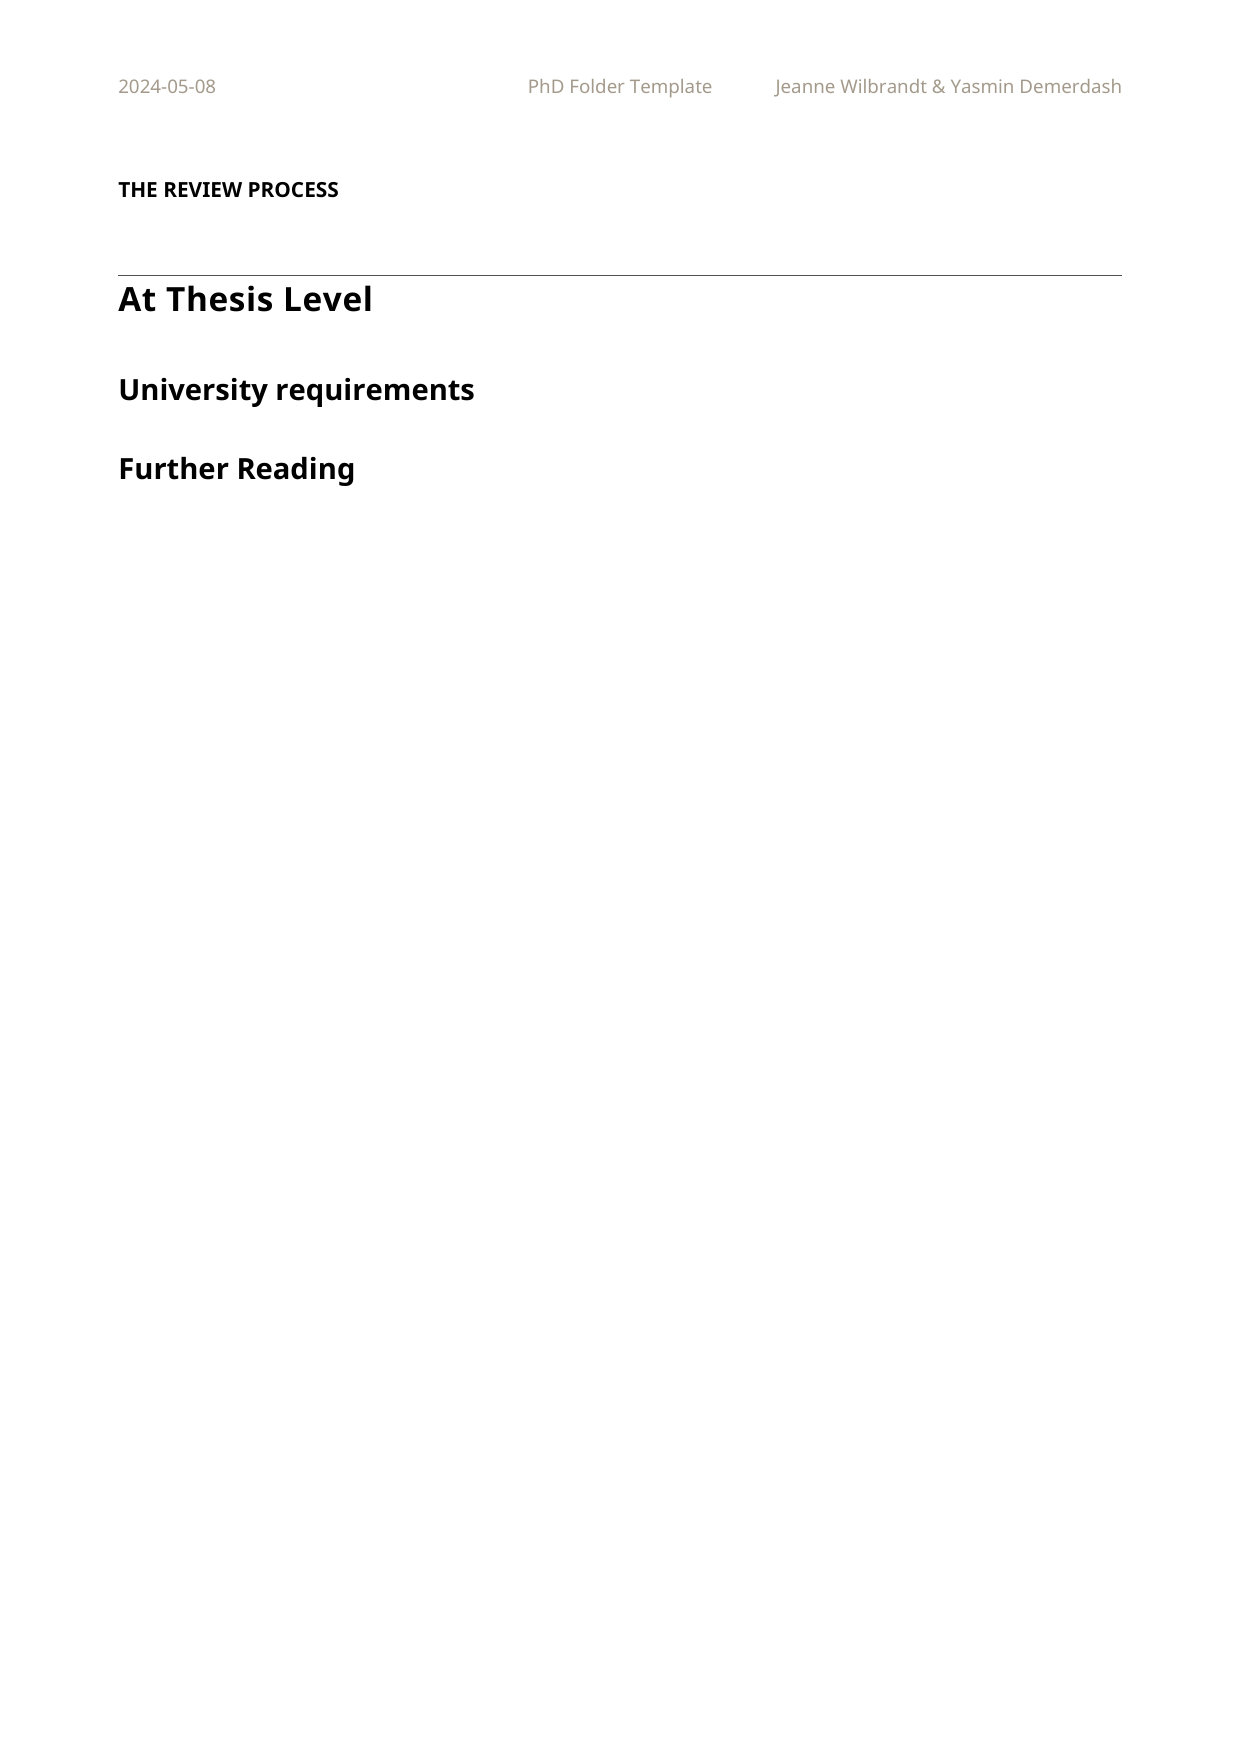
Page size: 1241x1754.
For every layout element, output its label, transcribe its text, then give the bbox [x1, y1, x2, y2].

subtitle University requirements [118, 369, 1122, 408]
subtitle The review process [118, 175, 1122, 203]
text At Thesis Level [118, 276, 1122, 321]
subtitle Further Reading [118, 448, 1122, 488]
